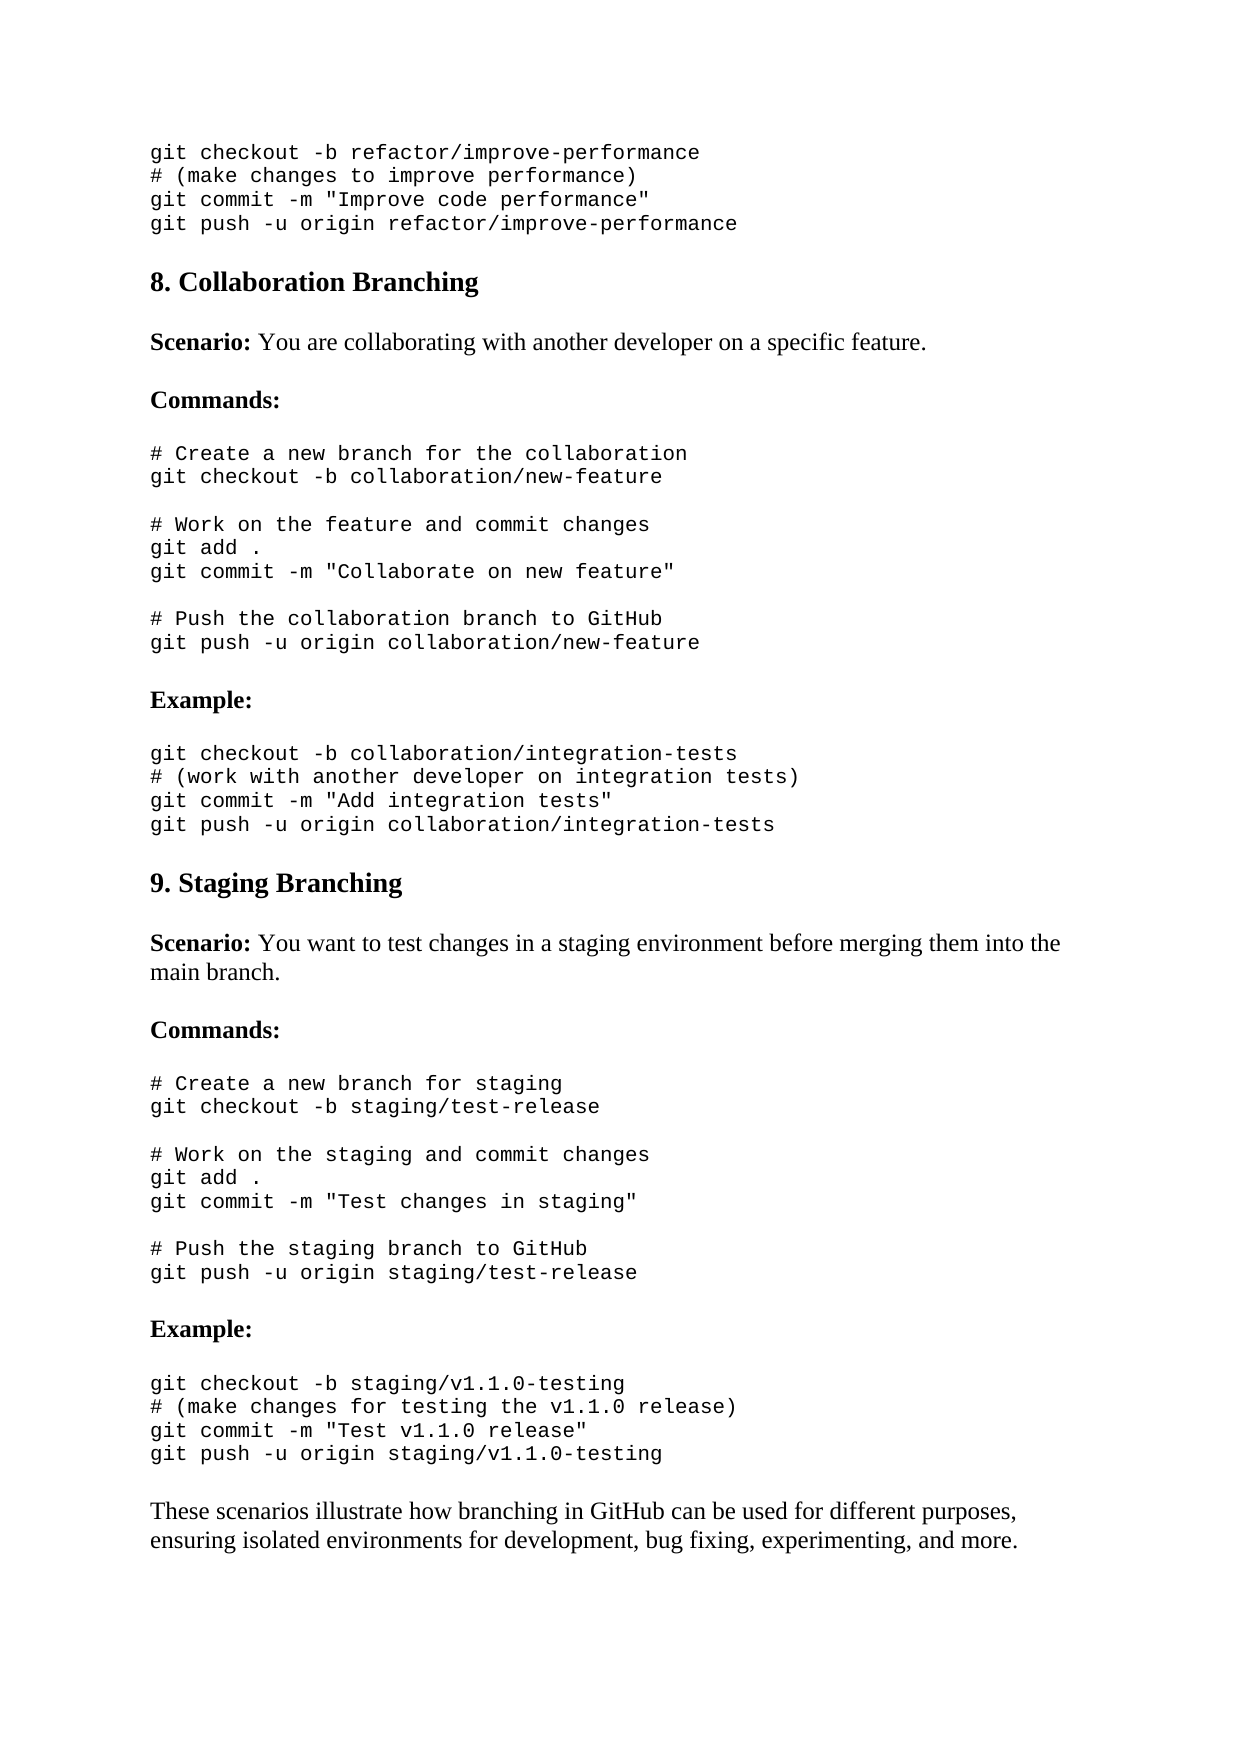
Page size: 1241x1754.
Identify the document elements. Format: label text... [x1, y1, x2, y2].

text 9. Staging Branching [150, 866, 1090, 899]
text Commands: [150, 385, 1090, 414]
text # Work on the staging and commit changes [150, 1143, 1090, 1167]
text git commit -m "Improve code performance" [150, 189, 1090, 213]
text git commit -m "Test v1.1.0 release" [150, 1420, 1090, 1443]
text # Push the collaboration branch to GitHub [150, 608, 1090, 632]
text Example: [150, 685, 1090, 713]
text 8. Collaboration Branching [150, 265, 1090, 298]
text git add . [150, 537, 1090, 561]
text # Work on the feature and commit changes [150, 514, 1090, 537]
text # (work with another developer on integration tests) [150, 766, 1090, 790]
text # (make changes to improve performance) [150, 165, 1090, 189]
text git push -u origin collaboration/integration-tests [150, 814, 1090, 837]
text These scenarios illustrate how branching in GitHub can be used for different purposes, ensuring isolated environments for development, bug fixing, experimenting, and more. [150, 1496, 1090, 1554]
text Scenario: You want to test changes in a staging environment before merging them into the main branch. [150, 928, 1090, 986]
text git push -u origin refactor/improve-performance [150, 213, 1090, 236]
text # (make changes for testing the v1.1.0 release) [150, 1396, 1090, 1420]
text git push -u origin staging/v1.1.0-testing [150, 1443, 1090, 1467]
text Example: [150, 1314, 1090, 1343]
text # Push the staging branch to GitHub [150, 1238, 1090, 1262]
text git commit -m "Test changes in staging" [150, 1191, 1090, 1214]
text Scenario: You are collaborating with another developer on a specific feature. [150, 327, 1090, 356]
text # Create a new branch for the collaboration [150, 443, 1090, 466]
text # Create a new branch for staging [150, 1073, 1090, 1096]
text git add . [150, 1167, 1090, 1191]
text git commit -m "Add integration tests" [150, 790, 1090, 814]
text git checkout -b refactor/improve-performance [150, 142, 1090, 165]
text git push -u origin collaboration/new-feature [150, 632, 1090, 656]
text git commit -m "Collaborate on new feature" [150, 561, 1090, 585]
text git checkout -b collaboration/new-feature [150, 466, 1090, 490]
text Commands: [150, 1015, 1090, 1043]
text git checkout -b staging/v1.1.0-testing [150, 1372, 1090, 1396]
text git push -u origin staging/test-release [150, 1262, 1090, 1285]
text git checkout -b staging/test-release [150, 1096, 1090, 1120]
text git checkout -b collaboration/integration-tests [150, 743, 1090, 766]
